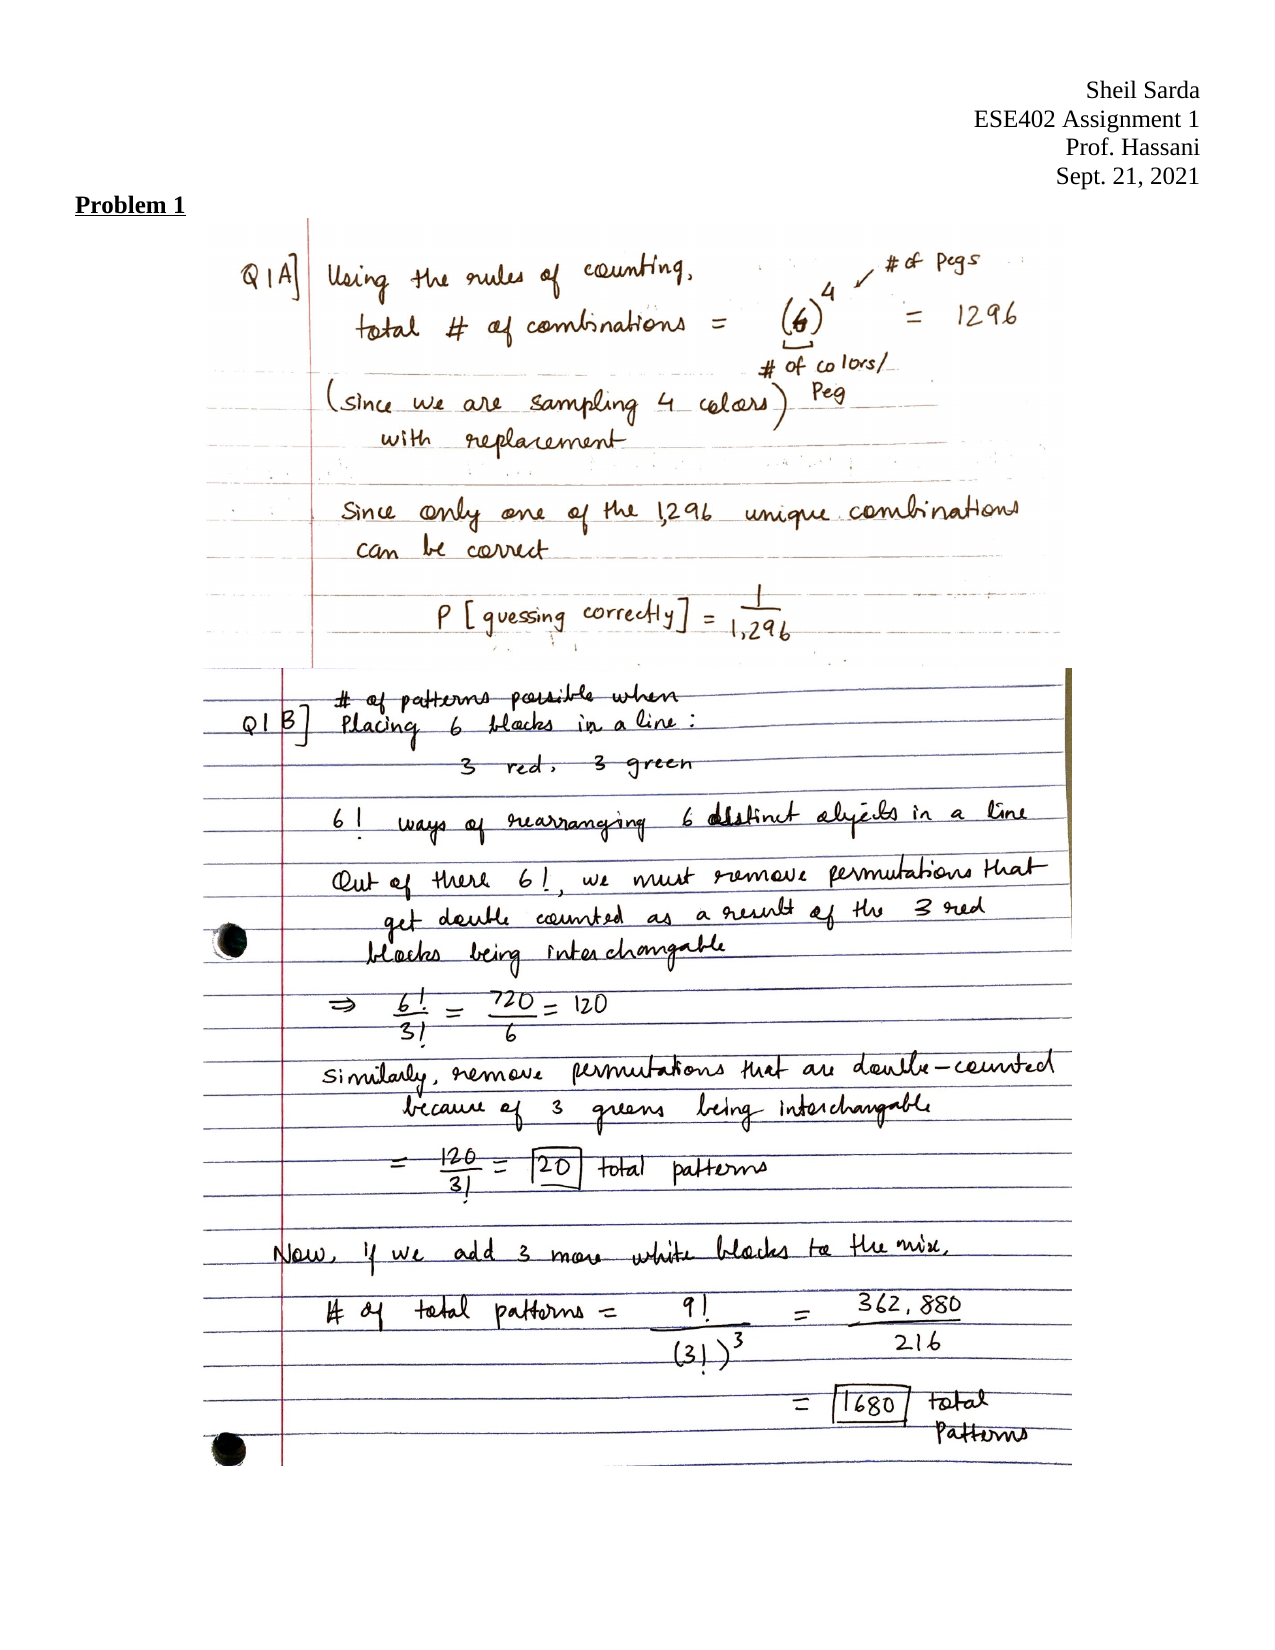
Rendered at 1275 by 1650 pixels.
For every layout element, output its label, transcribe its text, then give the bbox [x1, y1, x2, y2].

picture [203, 218, 1072, 1466]
text Problem 1 [75, 190, 1200, 219]
